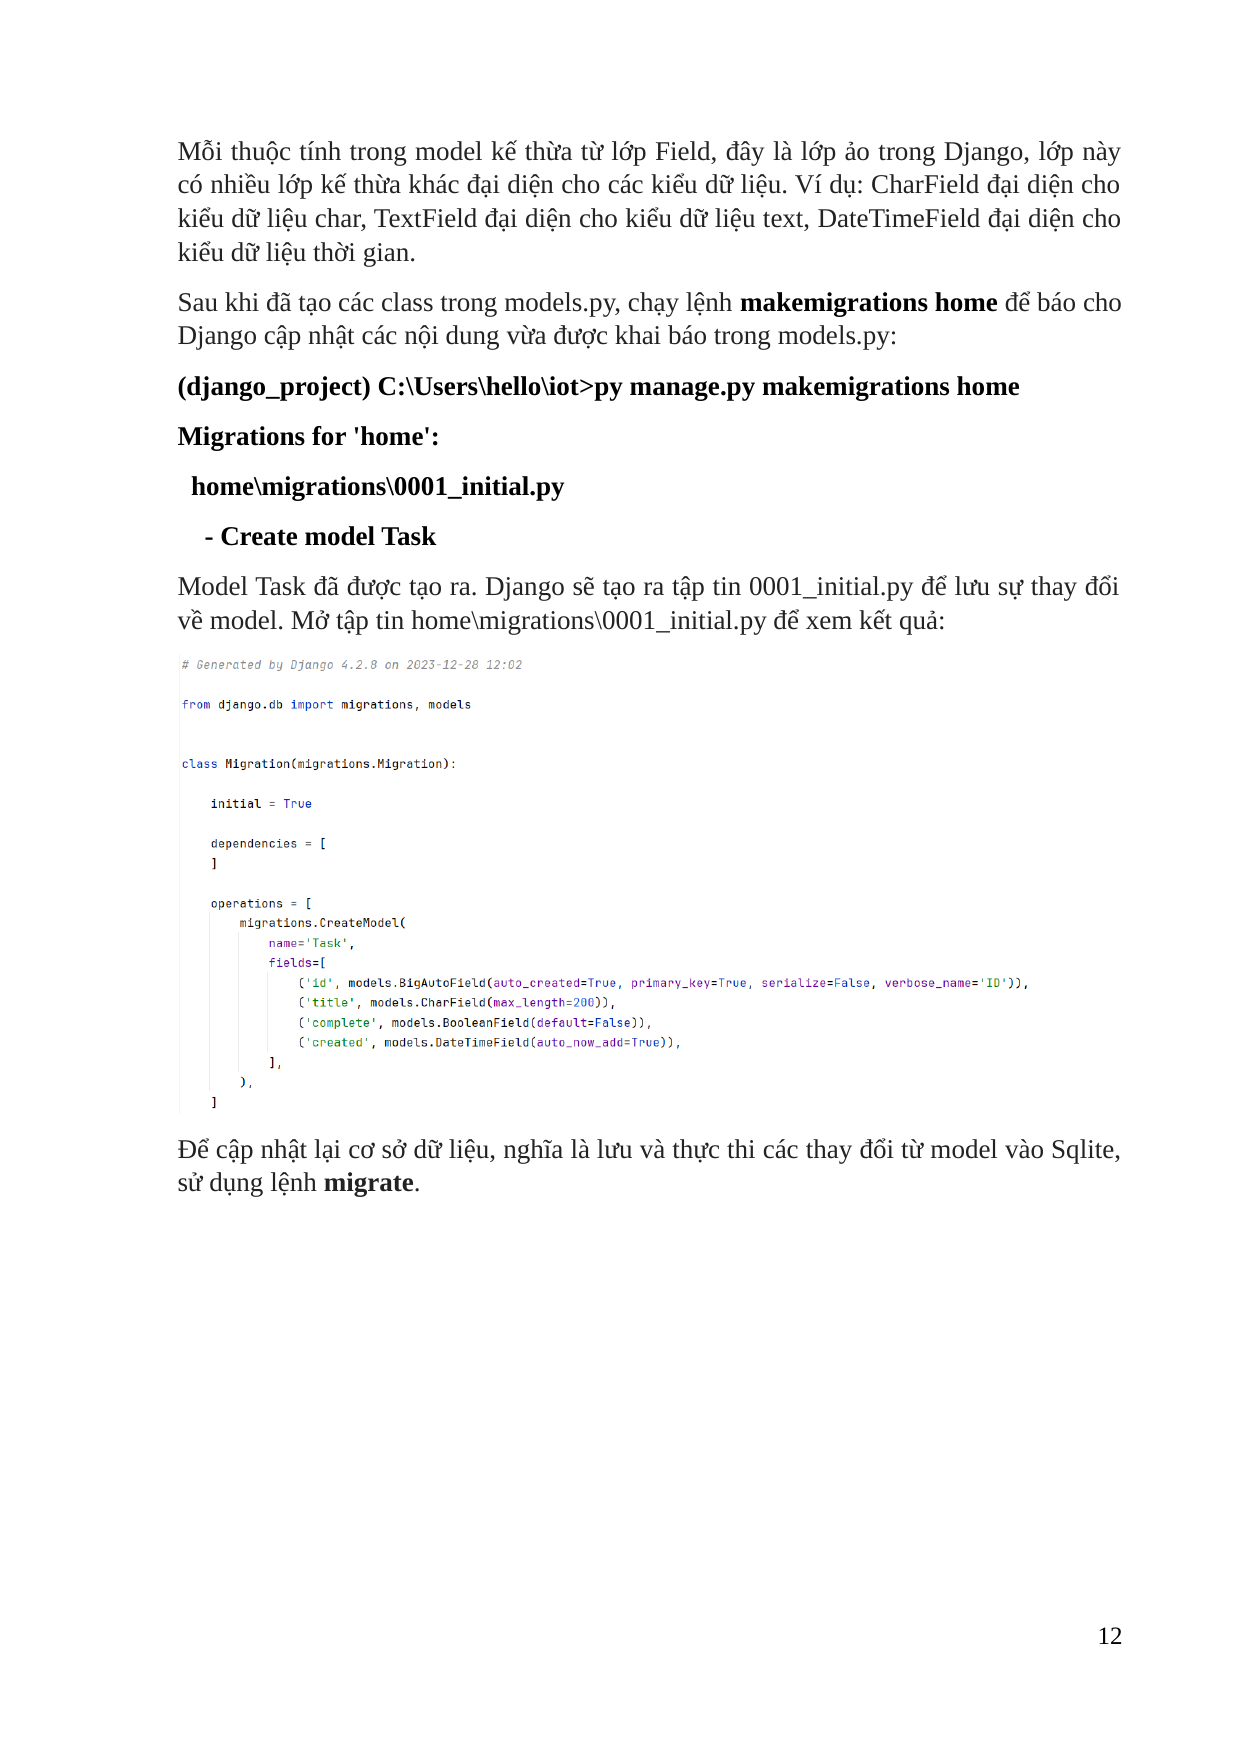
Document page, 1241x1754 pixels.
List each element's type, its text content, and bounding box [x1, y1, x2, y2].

picture [177, 654, 1043, 1114]
text Sau khi đã tạo các class trong models.py, chạy lệnh makemigrations home để báo cho Django cập nhật các nội dung vừa được khai báo trong models.py: [177, 286, 1122, 351]
text Migrations for 'home': [177, 420, 1122, 451]
text Để cập nhật lại cơ sở dữ liệu, nghĩa là lưu và thực thi các thay đổi từ model vào Sqlite, sử dụng lệnh migrate. [177, 1133, 1122, 1198]
text (django_project) C:\Users\hello\iot>py manage.py makemigrations home [177, 369, 1122, 401]
text Model Task đã được tạo ra. Django sẽ tạo ra tập tin 0001_initial.py để lưu sự thay đổi về model. Mở tập tin home\migrations\0001_initial.py để xem kết quả: [177, 570, 1122, 635]
text - Create model Task [177, 520, 1122, 551]
text Mỗi thuộc tính trong model kế thừa từ lớp Field, đây là lớp ảo trong Django, lớp này có nhiều lớp kế thừa khác đại diện cho các kiểu dữ liệu. Ví dụ: CharField đại diện cho kiểu dữ liệu char, TextField đại diện cho kiểu dữ liệu text, DateTimeField đại diện cho kiểu dữ liệu thời gian. [177, 135, 1122, 267]
text home\migrations\0001_initial.py [177, 470, 1122, 501]
